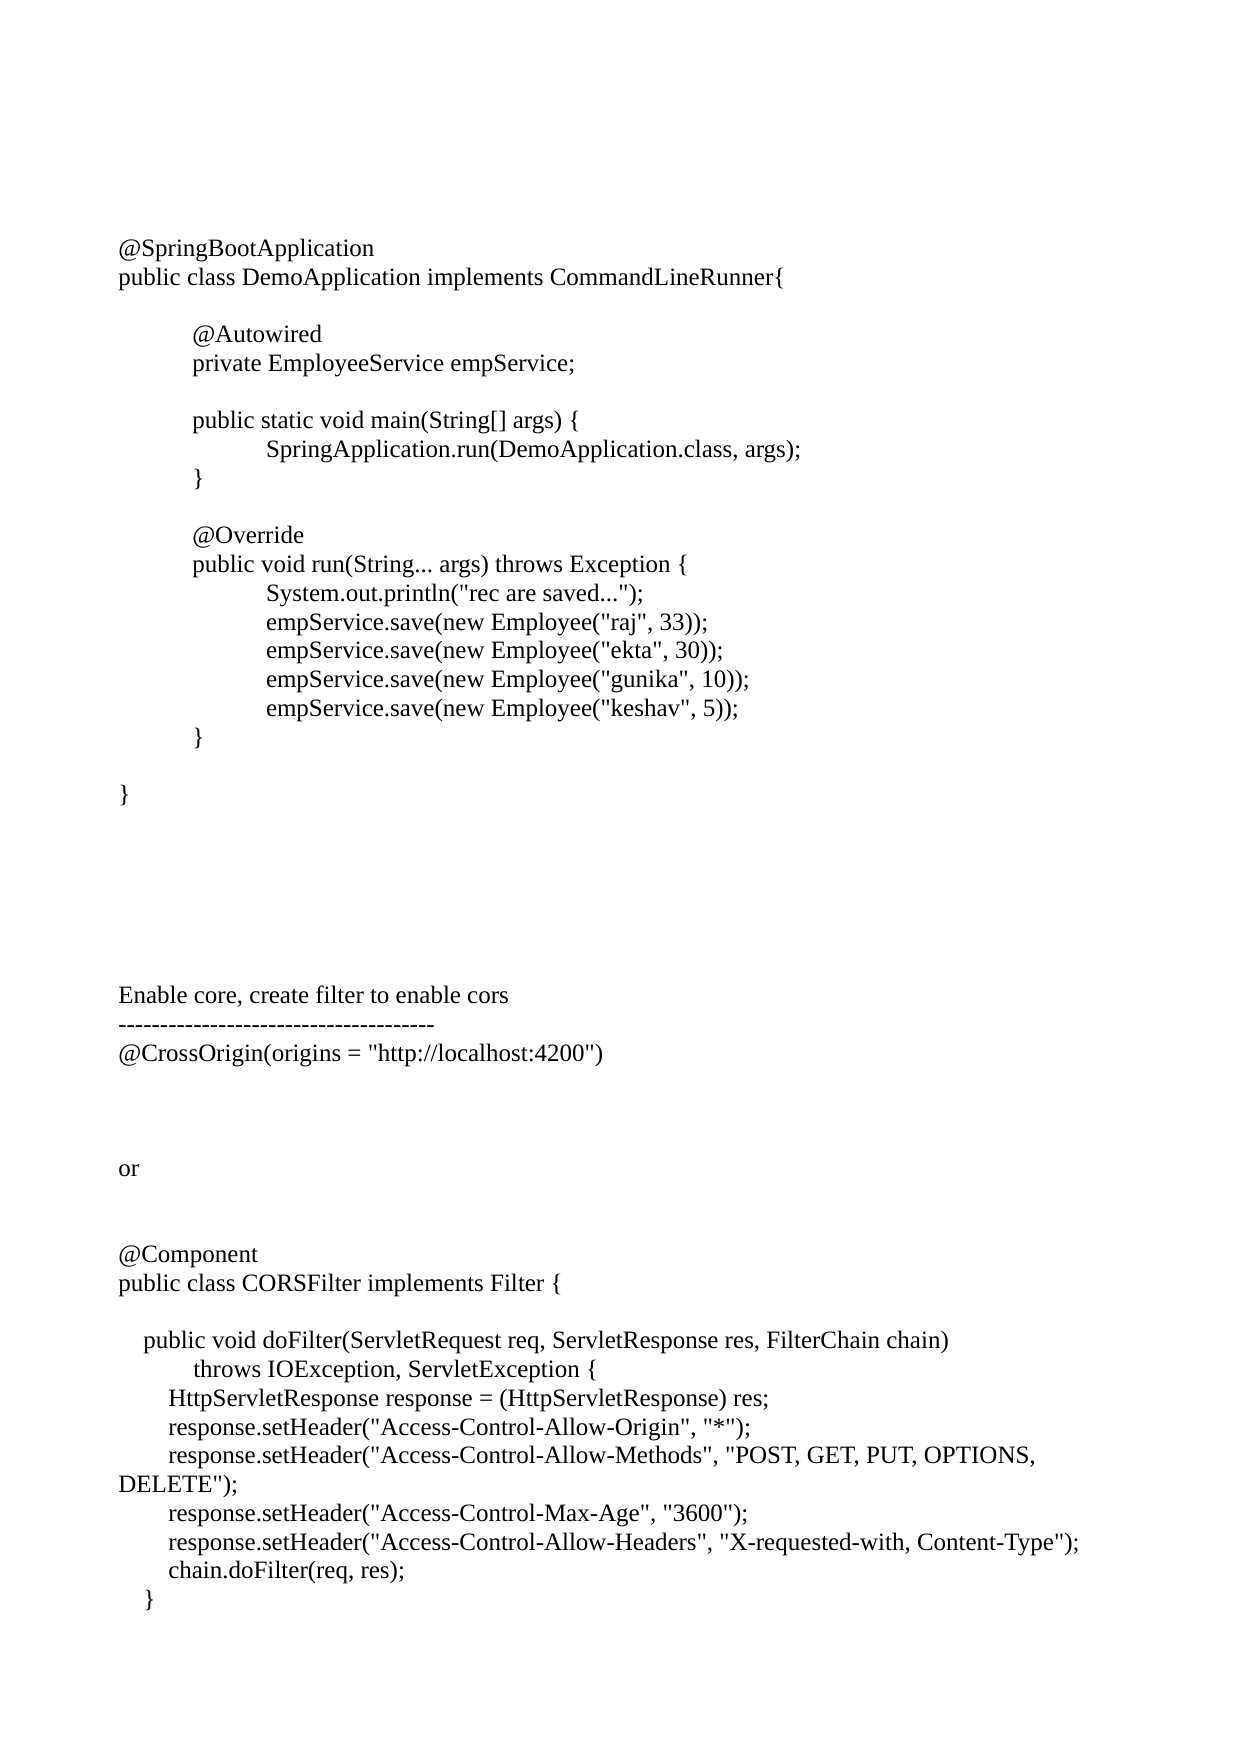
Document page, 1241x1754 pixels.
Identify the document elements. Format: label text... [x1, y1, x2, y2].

text @Override [118, 521, 1122, 549]
text Enable core, create filter to enable cors [118, 981, 1122, 1009]
text throws IOException, ServletException { [118, 1354, 1122, 1383]
text public class CORSFilter implements Filter { [118, 1268, 1122, 1297]
text public static void main(String[] args) { [118, 406, 1122, 434]
text empService.save(new Employee("ekta", 30)); [118, 636, 1122, 664]
text empService.save(new Employee("gunika", 10)); [118, 664, 1122, 693]
text response.setHeader("Access-Control-Max-Age", "3600"); [118, 1498, 1122, 1527]
text @Component [118, 1239, 1122, 1268]
text private EmployeeService empService; [118, 348, 1122, 377]
text response.setHeader("Access-Control-Allow-Methods", "POST, GET, PUT, OPTIONS, DELETE"); [118, 1441, 1122, 1498]
text @Autowired [118, 319, 1122, 348]
text public class DemoApplication implements CommandLineRunner{ [118, 262, 1122, 291]
text SpringApplication.run(DemoApplication.class, args); [118, 434, 1122, 463]
text @CrossOrigin(origins = "http://localhost:4200") [118, 1038, 1122, 1067]
text empService.save(new Employee("raj", 33)); [118, 607, 1122, 636]
text } [118, 722, 1122, 751]
text chain.doFilter(req, res); [118, 1556, 1122, 1584]
text -------------------------------------- [118, 1009, 1122, 1038]
text System.out.println("rec are saved..."); [118, 578, 1122, 607]
text HttpServletResponse response = (HttpServletResponse) res; [118, 1383, 1122, 1412]
text or [118, 1153, 1122, 1182]
text response.setHeader("Access-Control-Allow-Headers", "X-requested-with, Content-Type"); [118, 1527, 1122, 1556]
text } [118, 463, 1122, 492]
text } [118, 1584, 1122, 1613]
text public void run(String... args) throws Exception { [118, 549, 1122, 578]
text public void doFilter(ServletRequest req, ServletResponse res, FilterChain chain) [118, 1326, 1122, 1354]
text @SpringBootApplication [118, 233, 1122, 262]
text response.setHeader("Access-Control-Allow-Origin", "*"); [118, 1412, 1122, 1441]
text } [118, 779, 1122, 808]
text empService.save(new Employee("keshav", 5)); [118, 693, 1122, 722]
